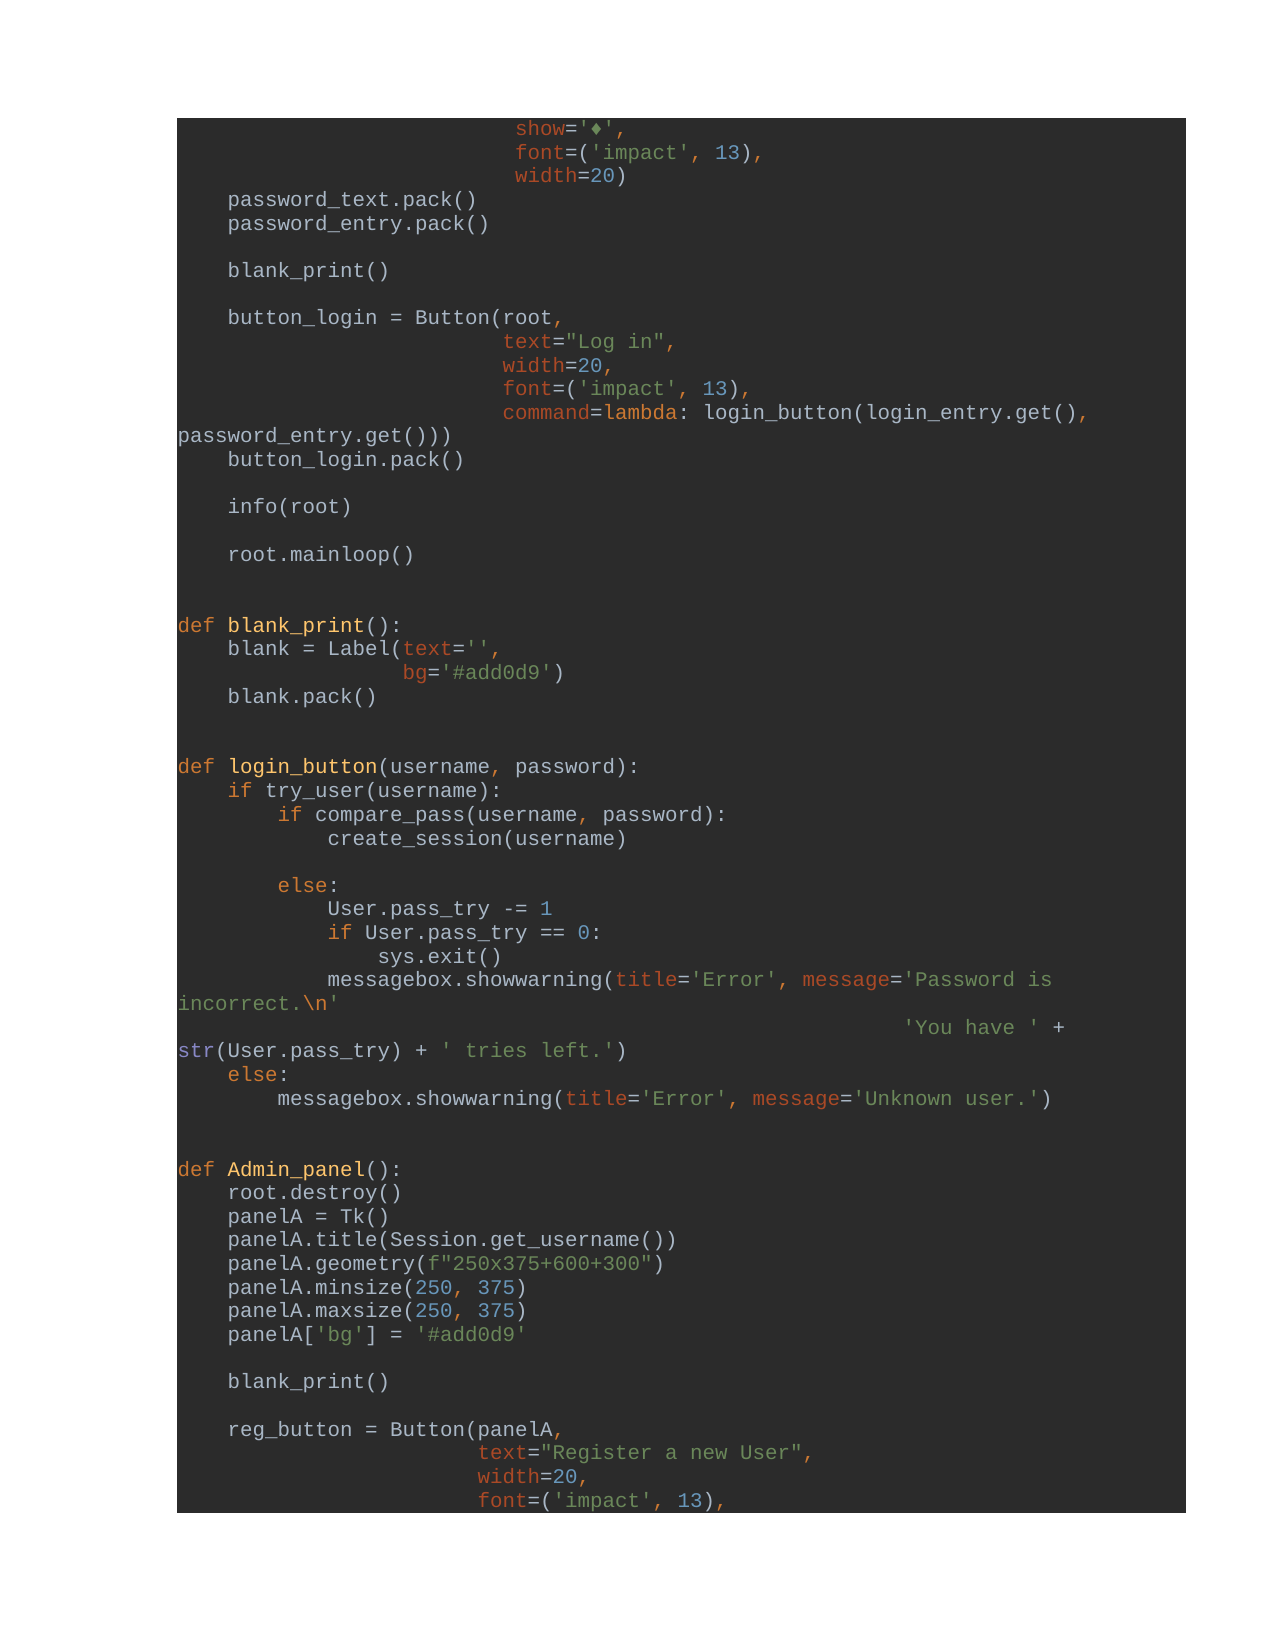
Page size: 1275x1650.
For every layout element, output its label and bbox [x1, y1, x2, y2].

text [177, 118, 1186, 1513]
